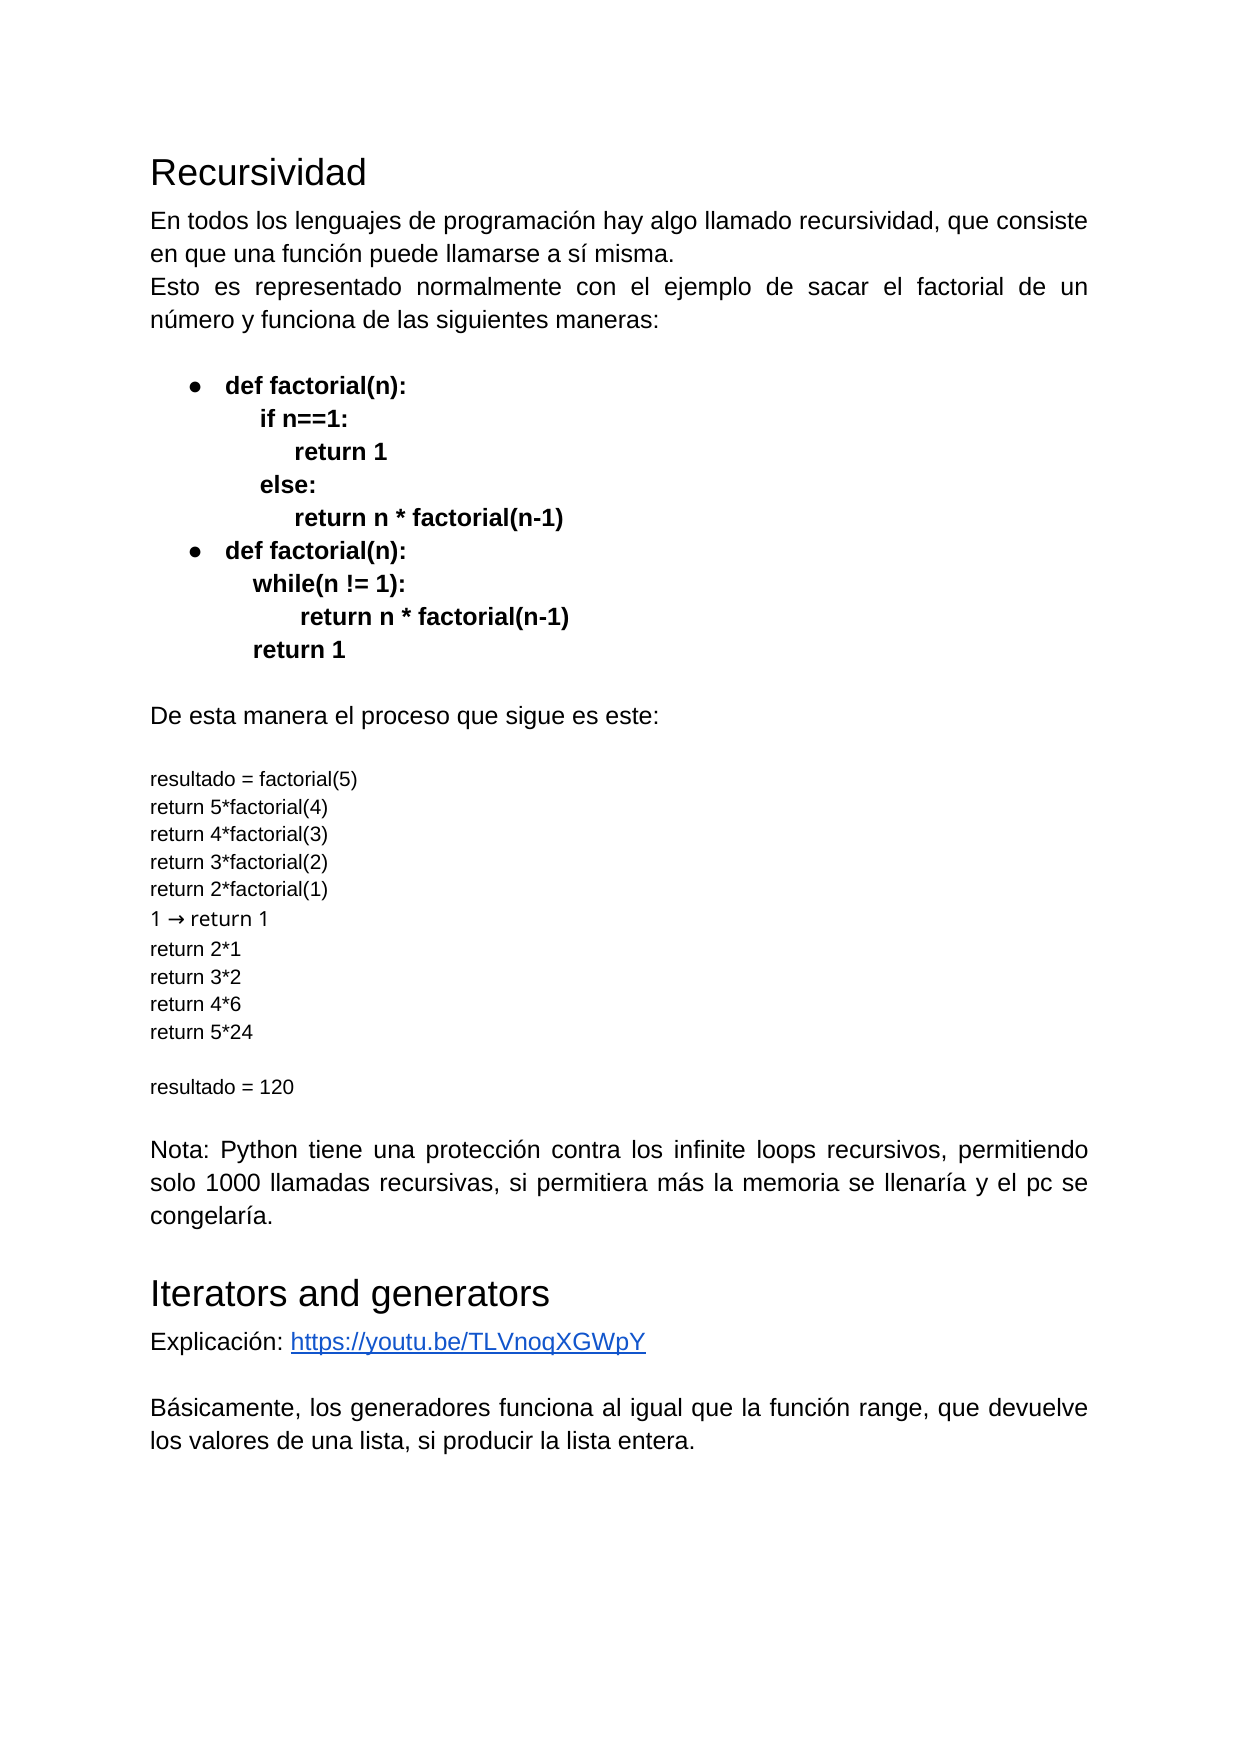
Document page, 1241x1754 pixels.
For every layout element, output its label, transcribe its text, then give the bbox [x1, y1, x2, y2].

text return 1 [225, 437, 1090, 466]
text if n==1: [225, 404, 1090, 432]
text return 2*1 [150, 937, 1090, 961]
text return 1 [225, 635, 1090, 664]
text while(n != 1): [225, 569, 1090, 598]
list def factorial(n): [187, 371, 1090, 399]
text Explicación: https://youtu.be/TLVnoqXGWpY [150, 1327, 1090, 1356]
text return n * factorial(n-1) [225, 503, 1090, 532]
text return 4*6 [150, 992, 1090, 1016]
text Nota: Python tiene una protección contra los infinite loops recursivos, permitiendo solo 1000 llamadas recursivas, si permitiera más la memoria se llenaría y el pc se congelaría. [150, 1135, 1090, 1230]
text return 4*factorial(3) [150, 822, 1090, 846]
text Básicamente, los generadores funciona al igual que la función range, que devuelve los valores de una lista, si producir la lista entera. [150, 1393, 1090, 1455]
text else: [225, 470, 1090, 498]
subtitle Iterators and generators [150, 1272, 1090, 1315]
text Esto es representado normalmente con el ejemplo de sacar el factorial de un número y funciona de las siguientes maneras: [150, 272, 1090, 333]
text return 5*24 [150, 1019, 1090, 1043]
text return 3*factorial(2) [150, 849, 1090, 873]
text 1 → return 1 [150, 904, 1090, 933]
subtitle Recursividad [150, 150, 1090, 193]
text De esta manera el proceso que sigue es este: [150, 701, 1090, 730]
text return 5*factorial(4) [150, 794, 1090, 818]
list def factorial(n): [187, 536, 1090, 564]
text En todos los lenguajes de programación hay algo llamado recursividad, que consiste en que una función puede llamarse a sí misma. [150, 206, 1090, 267]
text return n * factorial(n-1) [225, 602, 1090, 631]
text return 2*factorial(1) [150, 877, 1090, 901]
text resultado = factorial(5) [150, 767, 1090, 791]
text return 3*2 [150, 964, 1090, 988]
text resultado = 120 [150, 1074, 1090, 1098]
